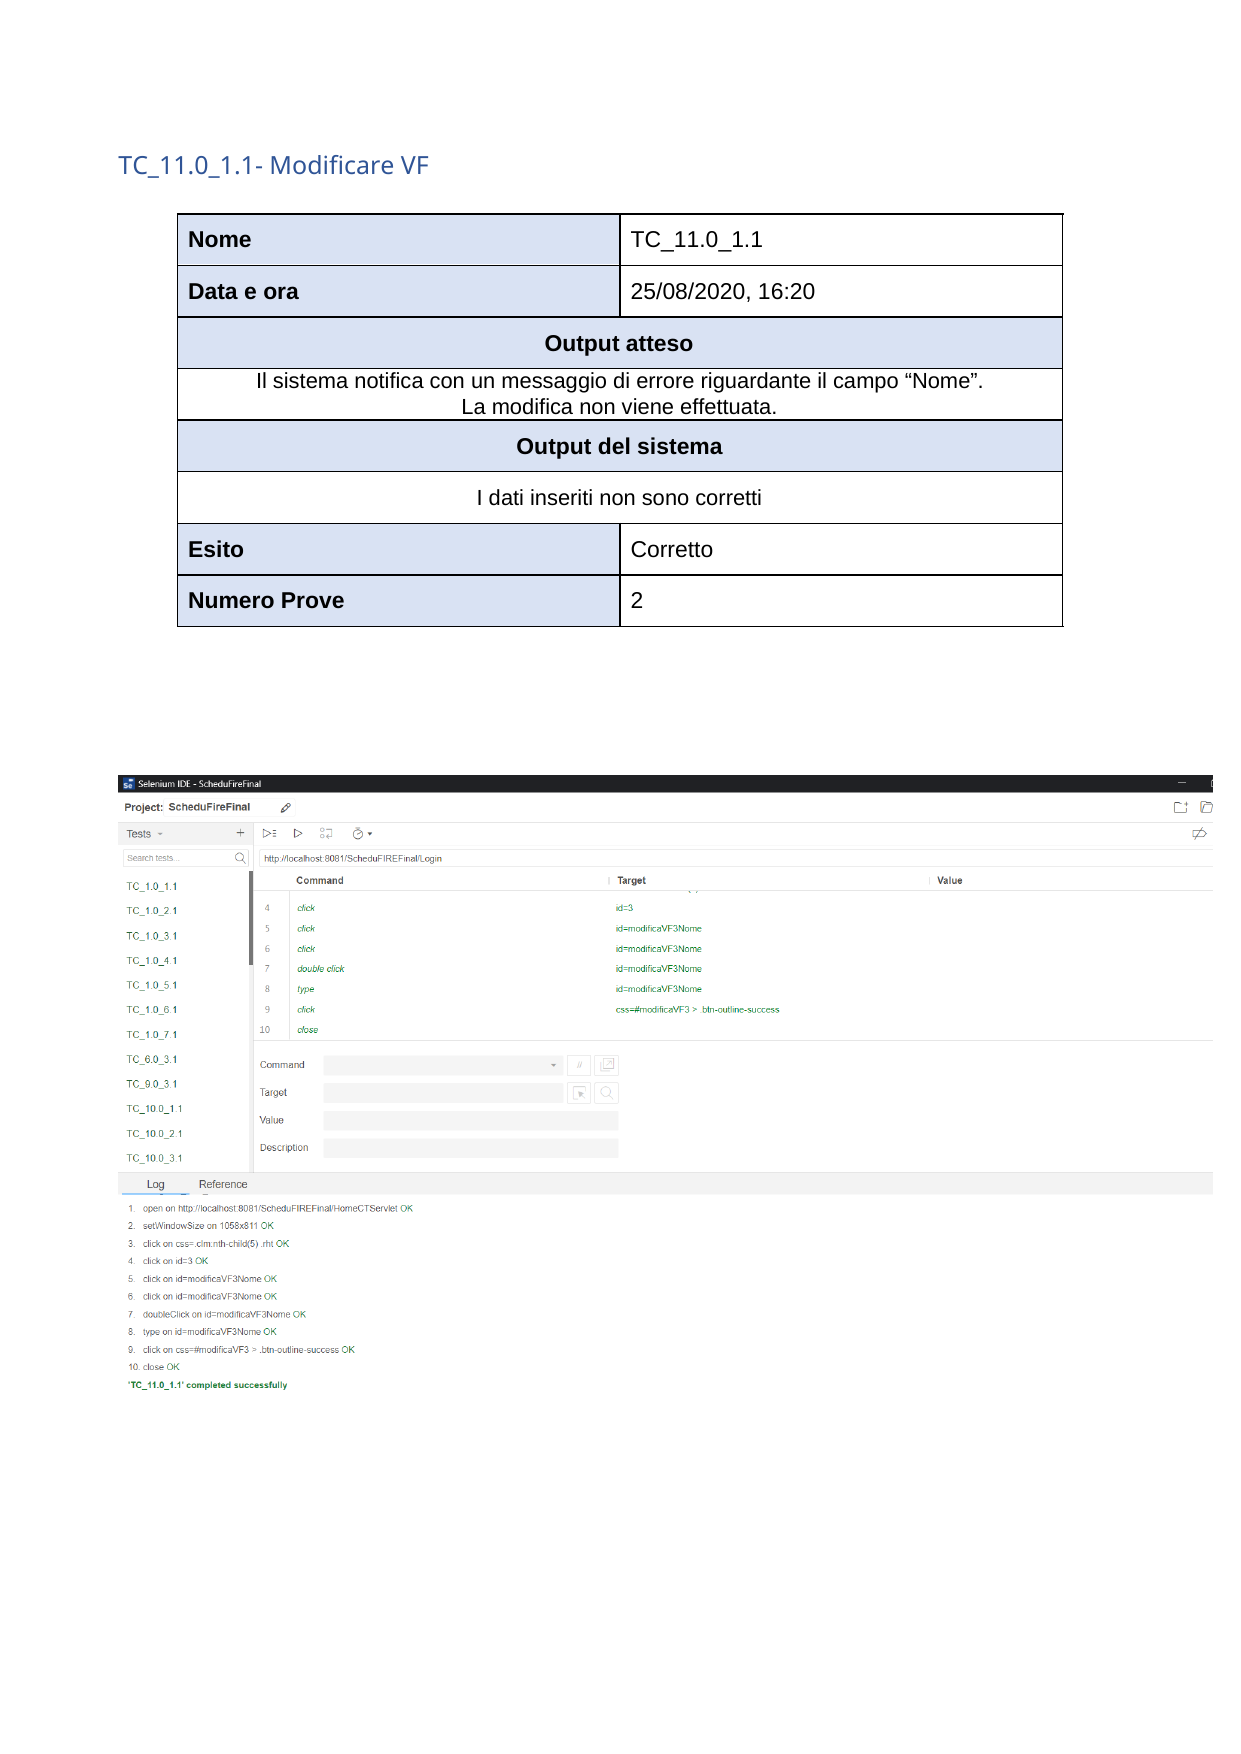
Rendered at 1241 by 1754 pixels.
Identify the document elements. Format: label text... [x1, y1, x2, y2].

table_cell Output atteso [178, 318, 1062, 368]
table_cell Data e ora [178, 266, 619, 316]
table_cell Esito [178, 524, 619, 574]
table_cell Output del sistema [178, 421, 1062, 471]
table_cell Numero Prove [178, 576, 619, 626]
table_cell I dati inseriti non sono corretti [178, 472, 1062, 522]
table_cell 25/08/2020, 16:20 [621, 266, 1062, 316]
table_header Nome [178, 215, 619, 264]
picture [118, 775, 1213, 1392]
table_cell Il sistema notifica con un messaggio di errore riguardante il campo “Nome”. La modifica non viene effettuata. [178, 369, 1062, 419]
table_header TC_11.0_1.1 [621, 215, 1062, 264]
subtitle TC_11.0_1.1- Modificare VF [118, 148, 1122, 182]
table_cell 2 [621, 576, 1062, 626]
table_cell Corretto [621, 524, 1062, 574]
